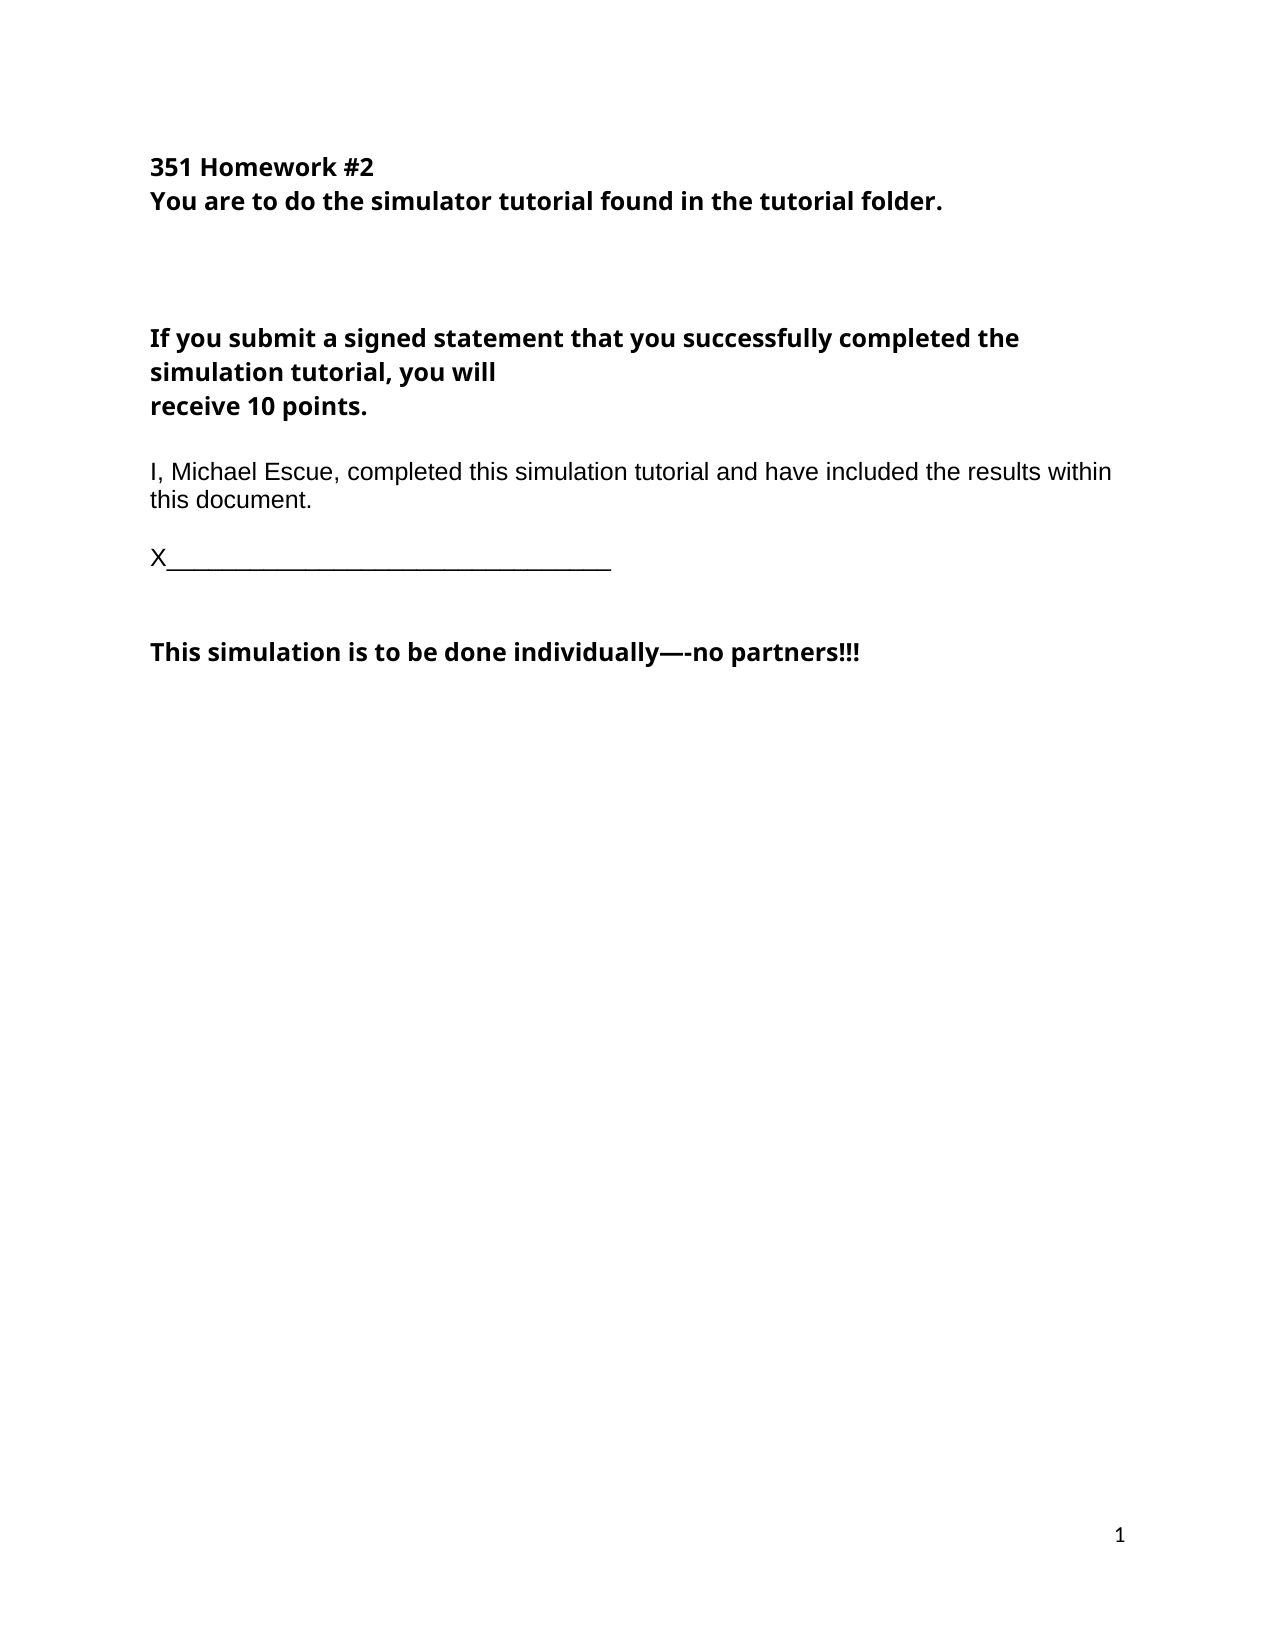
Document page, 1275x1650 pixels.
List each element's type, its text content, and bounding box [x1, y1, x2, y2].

text If you submit a signed statement that you successfully completed the simulation tutorial, you will [150, 320, 1125, 388]
text This simulation is to be done individually—-no partners!!! [150, 634, 1125, 668]
text X________________________________ [150, 543, 1125, 572]
text 351 Homework #2 [150, 150, 1125, 184]
text I, Michael Escue, completed this simulation tutorial and have included the results within this document. [150, 457, 1125, 514]
text receive 10 points. [150, 388, 1125, 422]
text You are to do the simulator tutorial found in the tutorial folder. [150, 184, 1125, 218]
